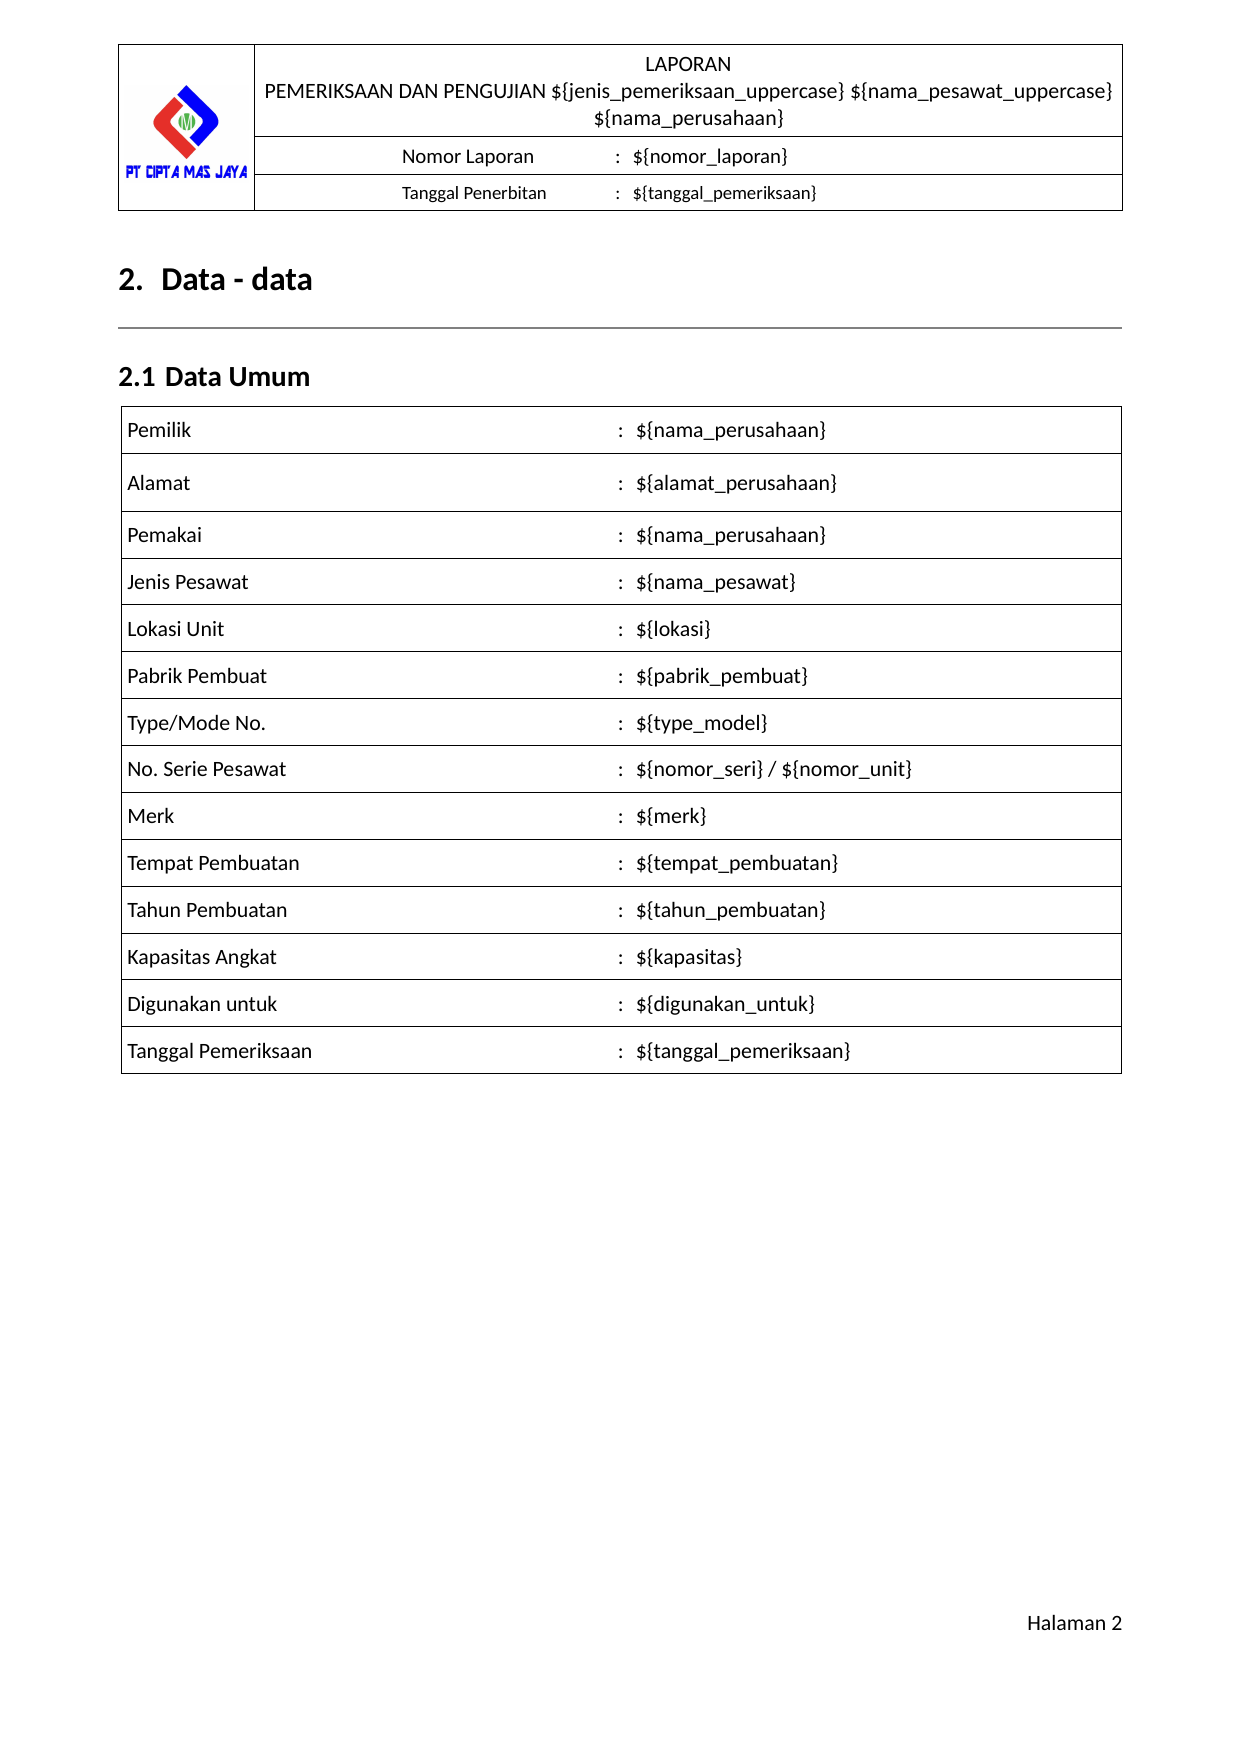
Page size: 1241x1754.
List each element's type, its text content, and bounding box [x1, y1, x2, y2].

subtitle 2.1 Data Umum [118, 358, 1122, 393]
table_cell ${alamat_perusahaan} [630, 454, 1121, 511]
table_cell : [611, 934, 630, 979]
table_cell : [611, 652, 630, 698]
table_cell No. Serie Pesawat [122, 746, 611, 792]
table_cell Kapasitas Angkat [122, 934, 611, 979]
table_cell Pabrik Pembuat [122, 652, 611, 698]
picture [124, 85, 249, 183]
table_cell : [611, 1027, 630, 1073]
table_cell : [611, 699, 630, 745]
table_cell : [611, 840, 630, 886]
table_cell ${type_model} [630, 699, 1121, 745]
table_cell Pemakai [122, 512, 611, 557]
table_cell Tempat Pembuatan [122, 840, 611, 886]
table_cell Type/Mode No. [122, 699, 611, 745]
table_cell ${nomor_seri} / ${nomor_unit} [630, 746, 1121, 792]
table_cell Tahun Pembuatan [122, 887, 611, 932]
table_cell ${nama_pesawat} [630, 559, 1121, 604]
table_cell ${pabrik_pembuat} [630, 652, 1121, 698]
table_cell ${nama_perusahaan} [630, 512, 1121, 557]
table_cell : [611, 512, 630, 557]
table_cell ${merk} [630, 793, 1121, 839]
table_cell Digunakan untuk [122, 980, 611, 1026]
table_cell ${digunakan_untuk} [630, 980, 1121, 1026]
table_cell : [611, 793, 630, 839]
table_header Pemilik [122, 407, 611, 453]
table_cell ${tempat_pembuatan} [630, 840, 1121, 886]
table_cell Lokasi Unit [122, 605, 611, 651]
table_cell ${tahun_pembuatan} [630, 887, 1121, 932]
table_cell Merk [122, 793, 611, 839]
table_cell : [611, 980, 630, 1026]
table_header ${nama_perusahaan} [630, 407, 1121, 453]
table_cell Tanggal Pemeriksaan [122, 1027, 611, 1073]
table_cell ${lokasi} [630, 605, 1121, 651]
table_cell : [611, 605, 630, 651]
table_cell : [611, 559, 630, 604]
table_cell Jenis Pesawat [122, 559, 611, 604]
subtitle 2. Data - data [118, 258, 1122, 299]
table_header : [611, 407, 630, 453]
table_cell ${kapasitas} [630, 934, 1121, 979]
table_cell Alamat [122, 454, 611, 511]
table_cell ${tanggal_pemeriksaan} [630, 1027, 1121, 1073]
table_cell : [611, 454, 630, 511]
table_cell : [611, 746, 630, 792]
table_cell : [611, 887, 630, 932]
